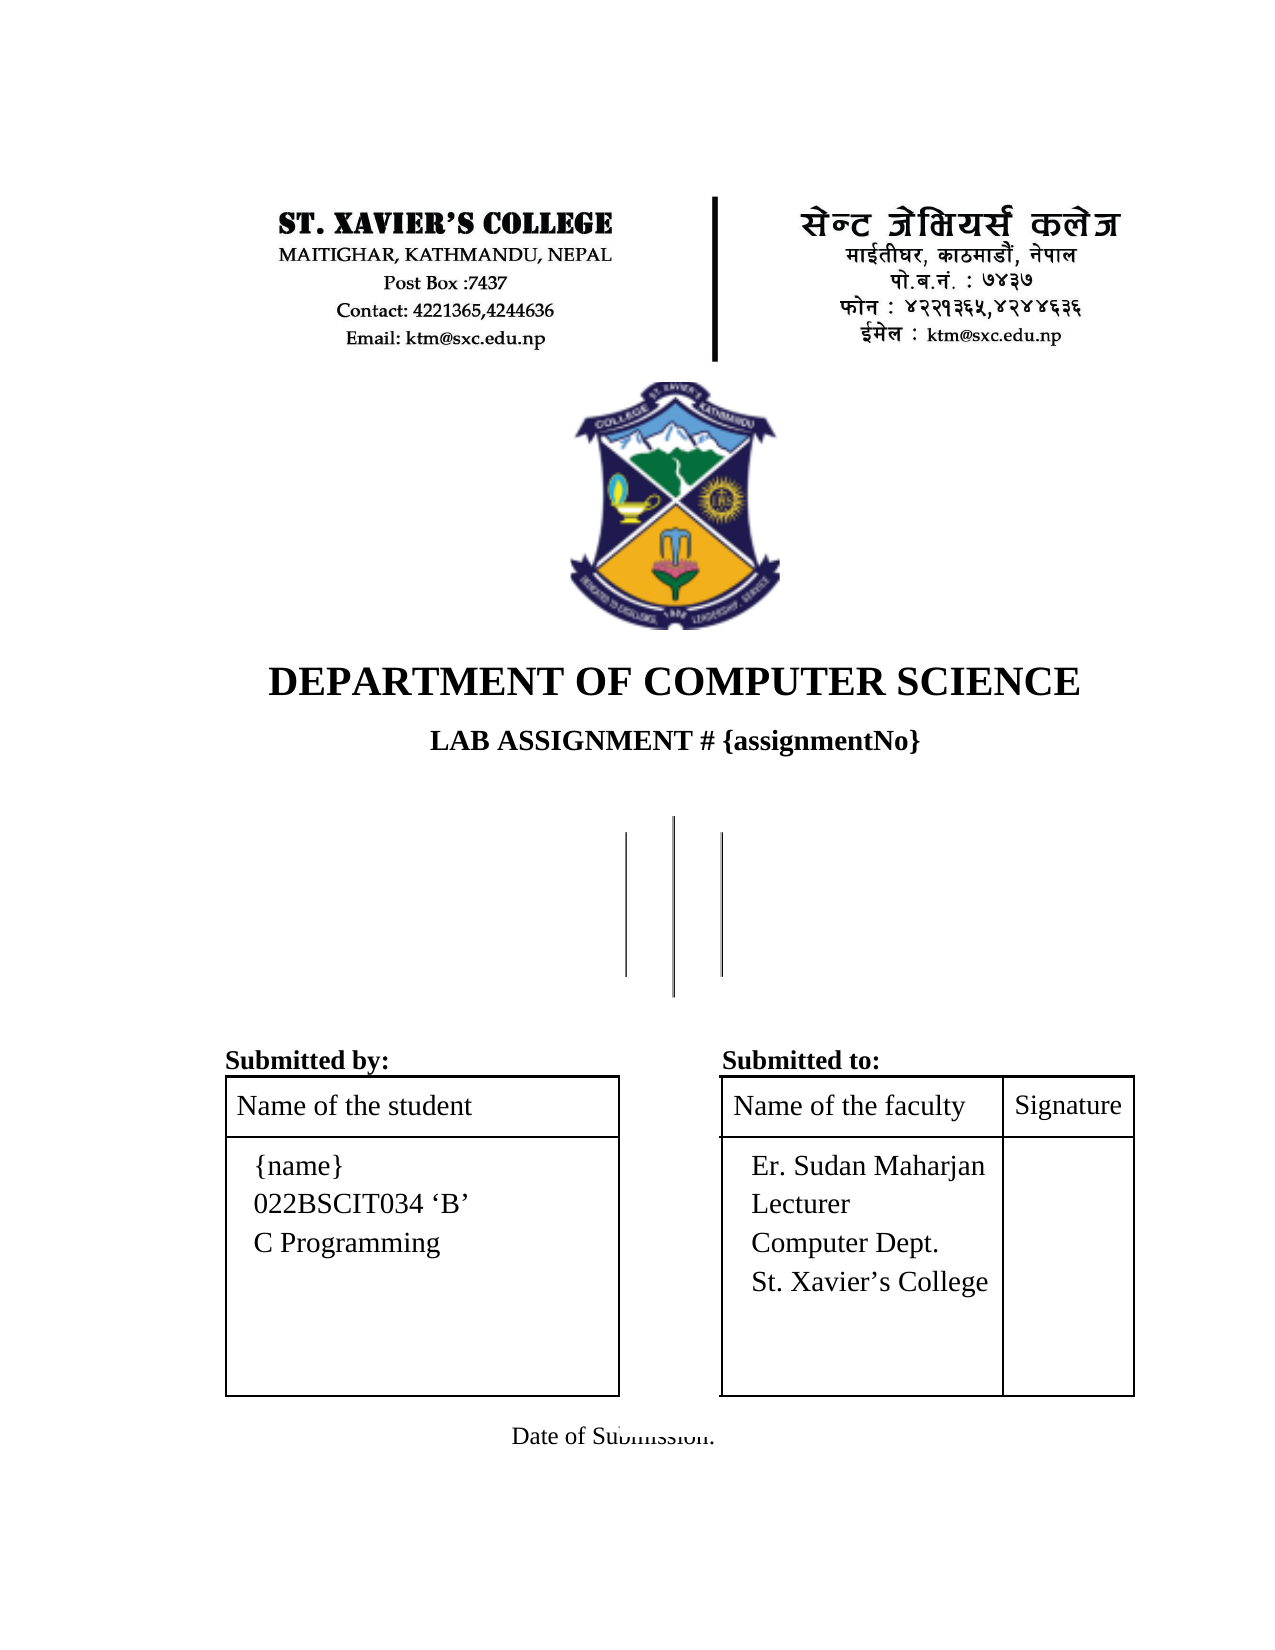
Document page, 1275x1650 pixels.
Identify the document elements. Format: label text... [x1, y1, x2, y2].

table_header Name of the student [227, 1078, 618, 1136]
text DEPARTMENT OF COMPUTER SCIENCE [225, 656, 1125, 704]
table_cell [1004, 1138, 1133, 1395]
picture [225, 150, 1200, 630]
table_header Name of the faculty [723, 1078, 1002, 1136]
text Submitted by: Submitted to: [225, 1044, 1059, 1075]
table_header Signature [1004, 1078, 1133, 1136]
table_cell Er. Sudan Maharjan Lecturer Computer Dept. St. Xavier’s College [723, 1138, 1002, 1395]
text LAB ASSIGNMENT # {assignmentNo} [225, 723, 1125, 757]
picture [596, 806, 755, 1009]
text Date of Submission: 2023-03-30 [225, 1421, 1125, 1450]
table_cell {name} 022BSCIT034 ‘B’ C Programming [227, 1138, 618, 1395]
